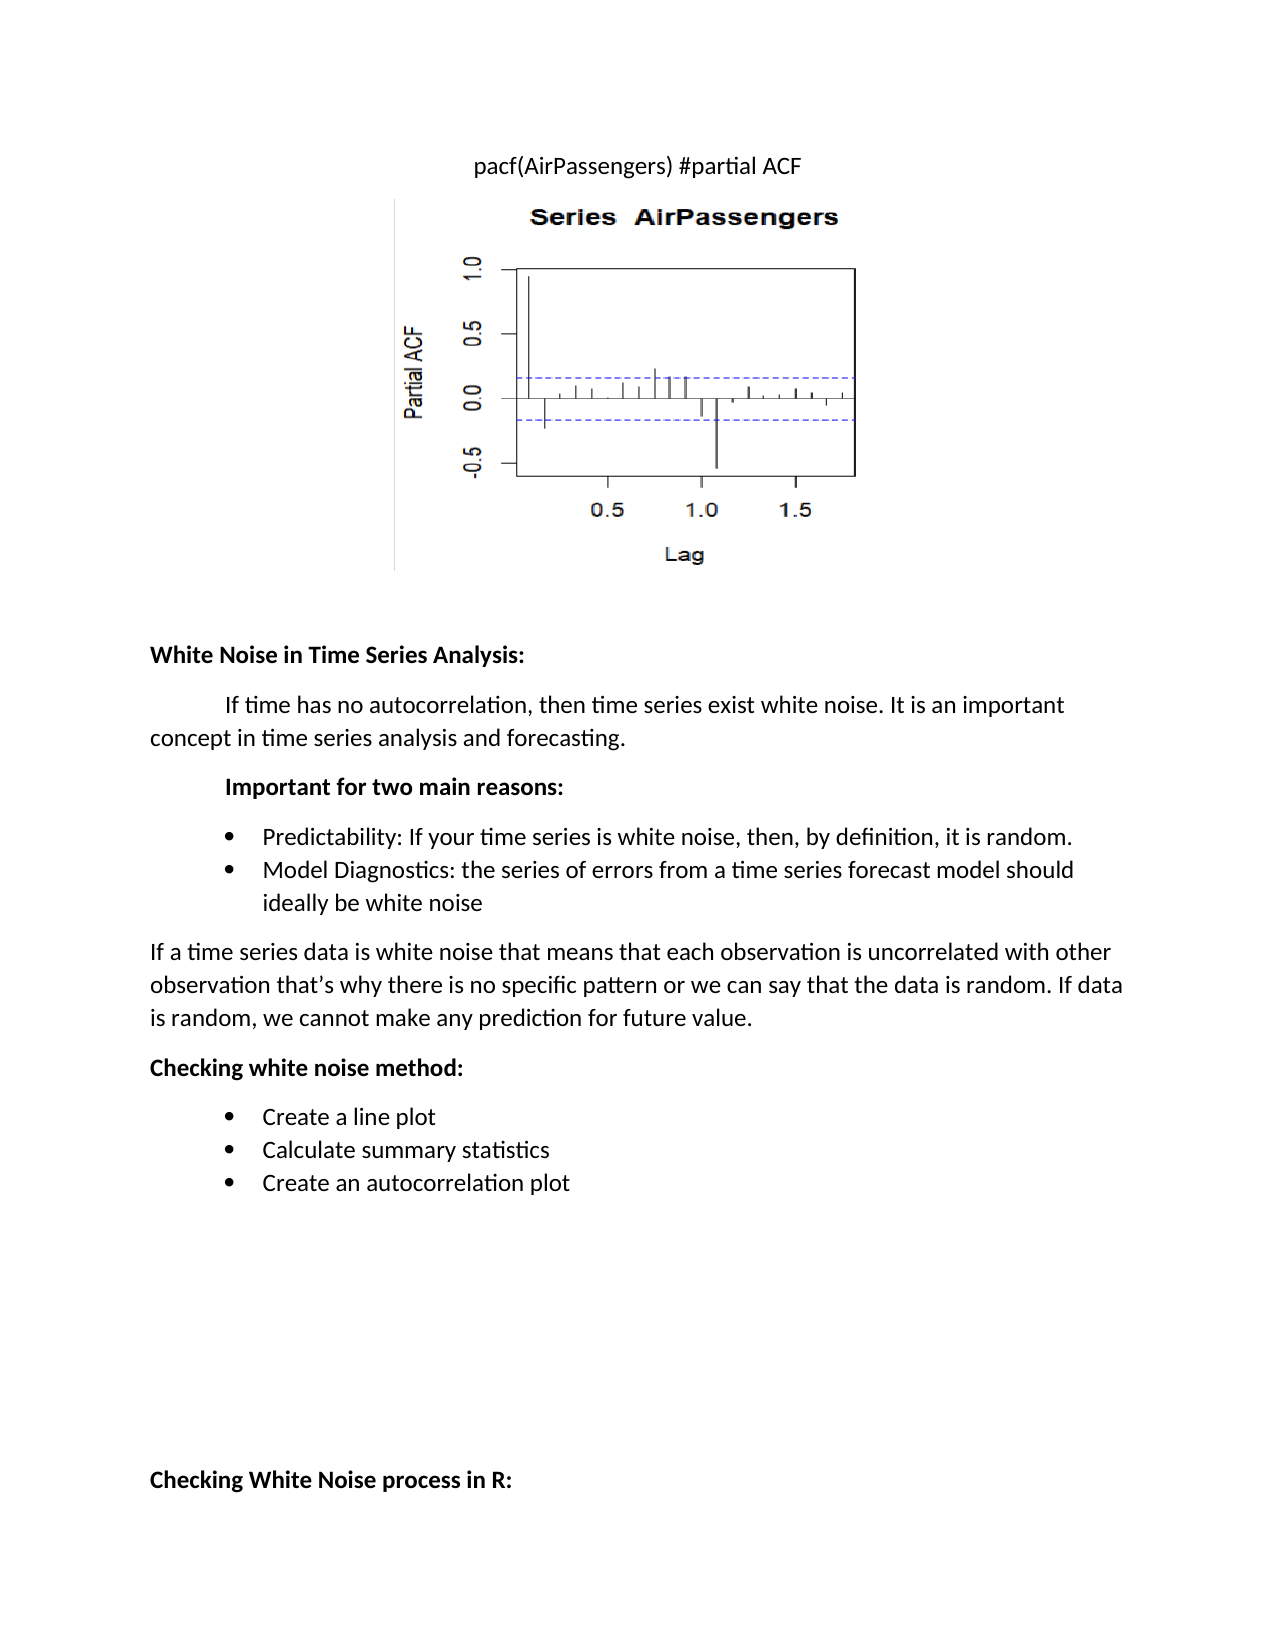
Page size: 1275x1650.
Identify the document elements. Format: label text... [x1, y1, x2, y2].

list Calculate summary statistics [225, 1134, 1125, 1165]
text Checking White Noise process in R: [150, 1465, 1125, 1495]
list Predictability: If your time series is white noise, then, by definition, it is random. [225, 821, 1125, 851]
list Model Diagnostics: the series of errors from a time series forecast model should ideally be white noise [225, 854, 1125, 917]
picture [393, 199, 882, 571]
text pacf(AirPassengers) #partial ACF [150, 150, 1125, 181]
text If a time series data is white noise that means that each observation is uncorrelated with other observation that’s why there is no specific pattern or we can say that the data is random. If data is random, we cannot make any prediction for future value. [150, 936, 1125, 1033]
list Create a line plot [225, 1101, 1125, 1132]
text If time has no autocorrelation, then time series exist white noise. It is an important concept in time series analysis and forecasting. [150, 689, 1125, 752]
list Create an autocorrelation plot [225, 1167, 1125, 1198]
text Important for two main reasons: [150, 771, 1125, 802]
text White Noise in Time Series Analysis: [150, 639, 1125, 670]
text Checking white noise method: [150, 1052, 1125, 1082]
